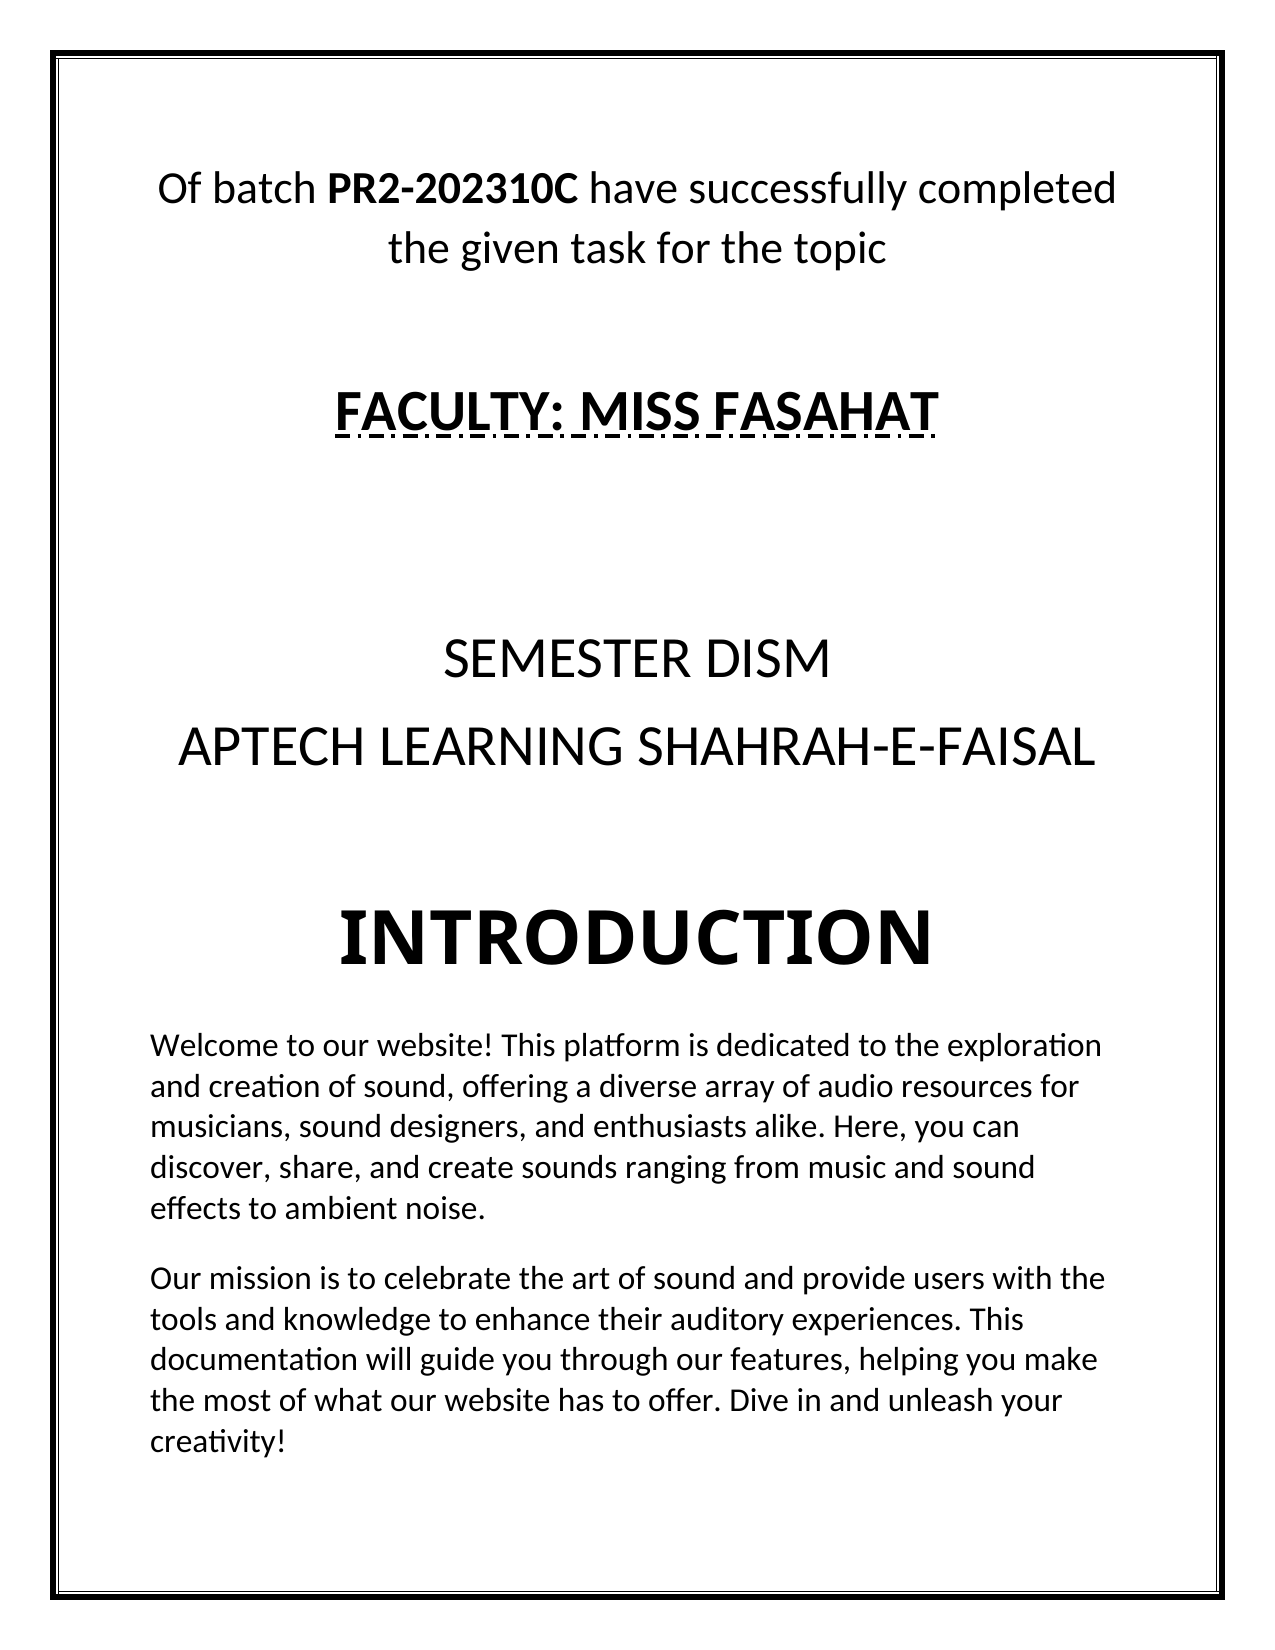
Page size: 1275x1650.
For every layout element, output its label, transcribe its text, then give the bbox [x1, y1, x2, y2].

text FACULTY: MISS FASAHAT [150, 373, 1125, 444]
text Welcome to our website! This platform is dedicated to the exploration and creation of sound, offering a diverse array of audio resources for musicians, sound designers, and enthusiasts alike. Here, you can discover, share, and create sounds ranging from music and sound effects to ambient noise. [150, 1024, 1125, 1228]
text Of batch PR2-202310C have successfully completed the given task for the topic [150, 159, 1125, 275]
text APTECH LEARNING SHAHRAH-E-FAISAL [150, 709, 1125, 780]
text Our mission is to celebrate the art of sound and provide users with the tools and knowledge to enhance their auditory experiences. This documentation will guide you through our features, helping you make the most of what our website has to offer. Dive in and unleash your creativity! [150, 1257, 1125, 1461]
text INTRODUCTION [150, 884, 1125, 987]
text SEMESTER DISM [150, 621, 1125, 692]
